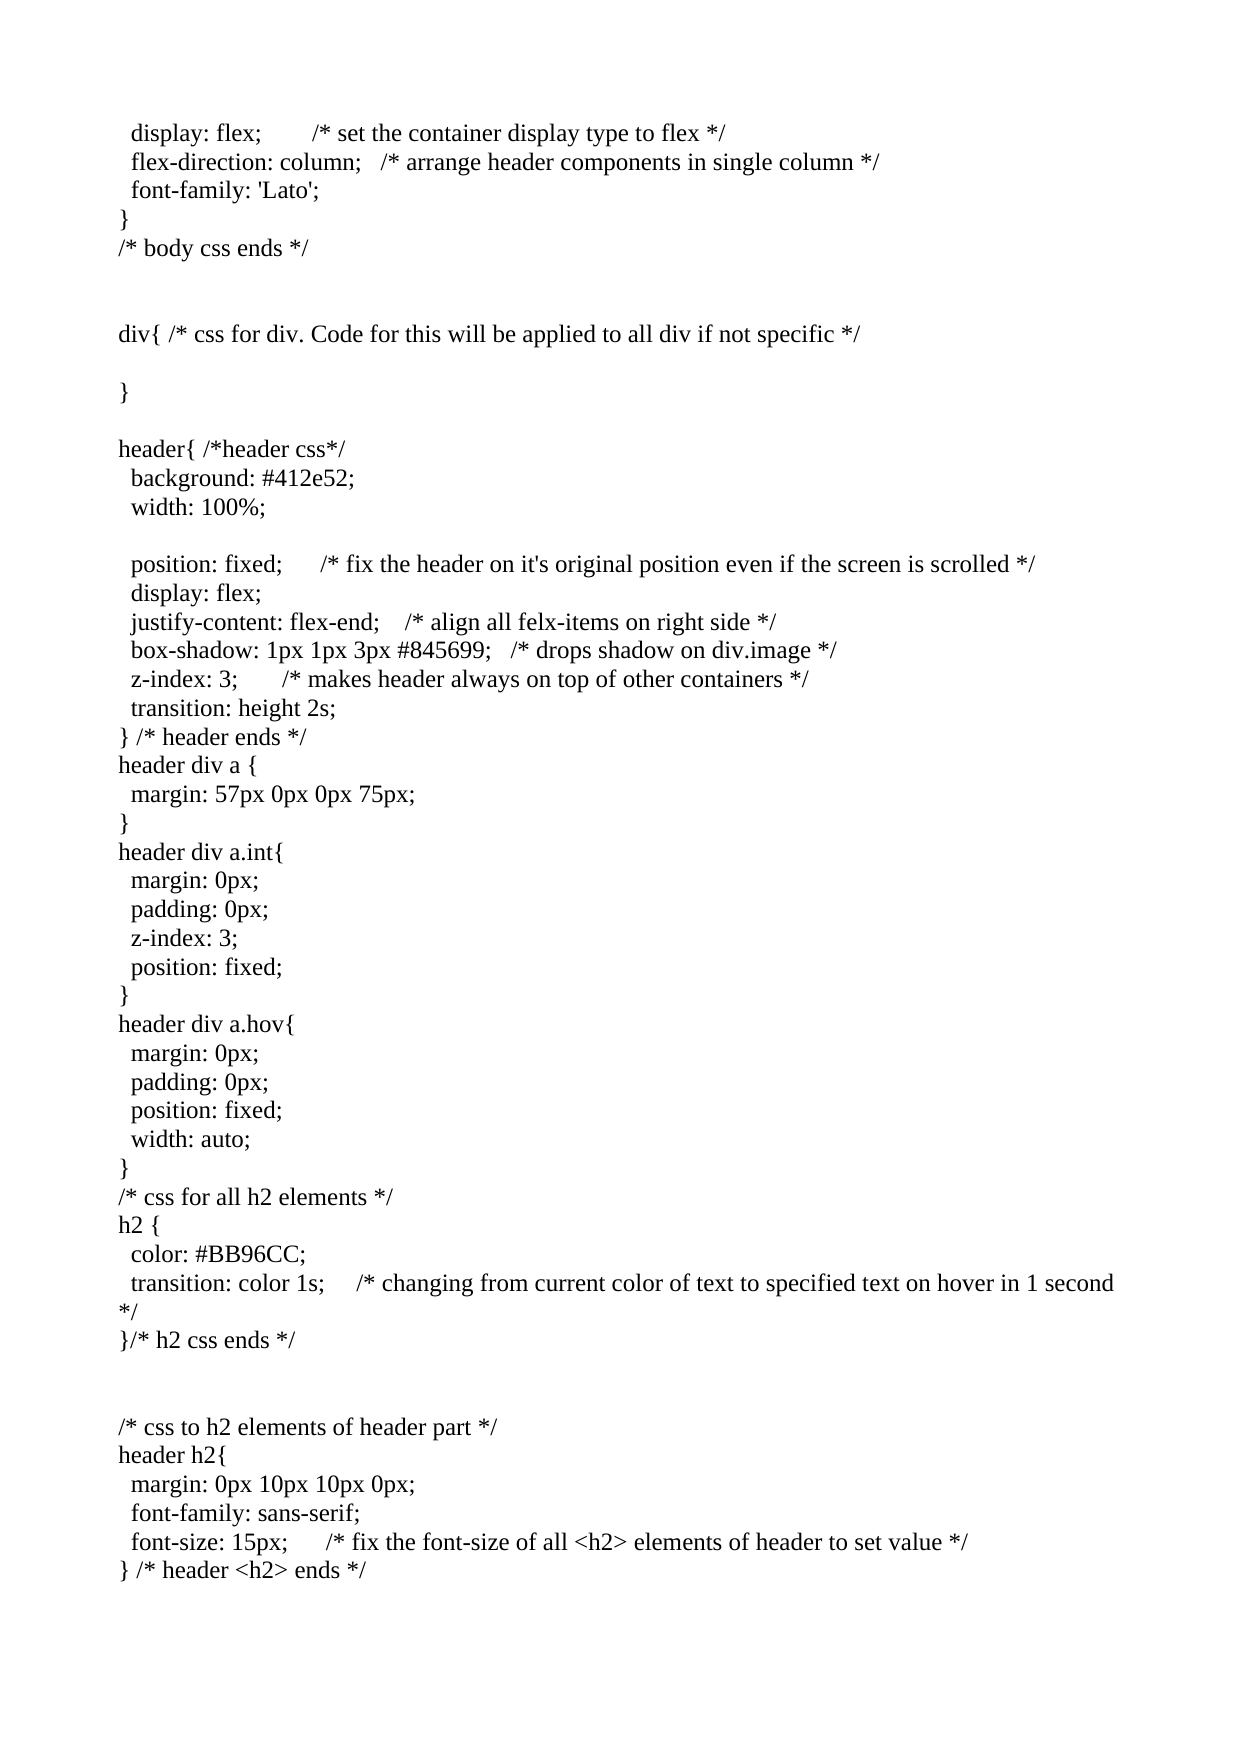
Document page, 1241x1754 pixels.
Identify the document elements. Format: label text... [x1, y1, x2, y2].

text transition: color 1s; /* changing from current color of text to specified text on hover in 1 second */ [118, 1268, 1122, 1326]
text display: flex; [118, 578, 1122, 607]
text width: 100%; [118, 492, 1122, 521]
text } [118, 377, 1122, 406]
text } /* header ends */ [118, 722, 1122, 751]
text header{ /*header css*/ [118, 434, 1122, 463]
text position: fixed; [118, 952, 1122, 981]
text justify-content: flex-end; /* align all felx-items on right side */ [118, 607, 1122, 636]
text margin: 0px; [118, 866, 1122, 894]
text } [118, 981, 1122, 1009]
text box-shadow: 1px 1px 3px #845699; /* drops shadow on div.image */ [118, 636, 1122, 664]
text /* css to h2 elements of header part */ [118, 1412, 1122, 1441]
text margin: 0px; [118, 1038, 1122, 1067]
text transition: height 2s; [118, 693, 1122, 722]
text flex-direction: column; /* arrange header components in single column */ [118, 147, 1122, 176]
text /* css for all h2 elements */ [118, 1182, 1122, 1211]
text z-index: 3; /* makes header always on top of other containers */ [118, 664, 1122, 693]
text background: #412e52; [118, 463, 1122, 492]
text /* body css ends */ [118, 233, 1122, 262]
text position: fixed; [118, 1096, 1122, 1124]
text } [118, 204, 1122, 233]
text width: auto; [118, 1124, 1122, 1153]
text header div a.hov{ [118, 1009, 1122, 1038]
text padding: 0px; [118, 894, 1122, 923]
text h2 { [118, 1211, 1122, 1239]
text z-index: 3; [118, 923, 1122, 952]
text } /* header <h2> ends */ [118, 1556, 1122, 1584]
text } [118, 808, 1122, 837]
text } [118, 1153, 1122, 1182]
text header h2{ [118, 1441, 1122, 1469]
text font-family: 'Lato'; [118, 176, 1122, 204]
text div{ /* css for div. Code for this will be applied to all div if not specific */ [118, 319, 1122, 348]
text margin: 0px 10px 10px 0px; [118, 1469, 1122, 1498]
text color: #BB96CC; [118, 1239, 1122, 1268]
text }/* h2 css ends */ [118, 1326, 1122, 1354]
text display: flex; /* set the container display type to flex */ [118, 118, 1122, 147]
text padding: 0px; [118, 1067, 1122, 1096]
text margin: 57px 0px 0px 75px; [118, 779, 1122, 808]
text position: fixed; /* fix the header on it's original position even if the screen is scrolled */ [118, 549, 1122, 578]
text header div a { [118, 751, 1122, 779]
text header div a.int{ [118, 837, 1122, 866]
text font-size: 15px; /* fix the font-size of all <h2> elements of header to set value */ [118, 1527, 1122, 1556]
text font-family: sans-serif; [118, 1498, 1122, 1527]
